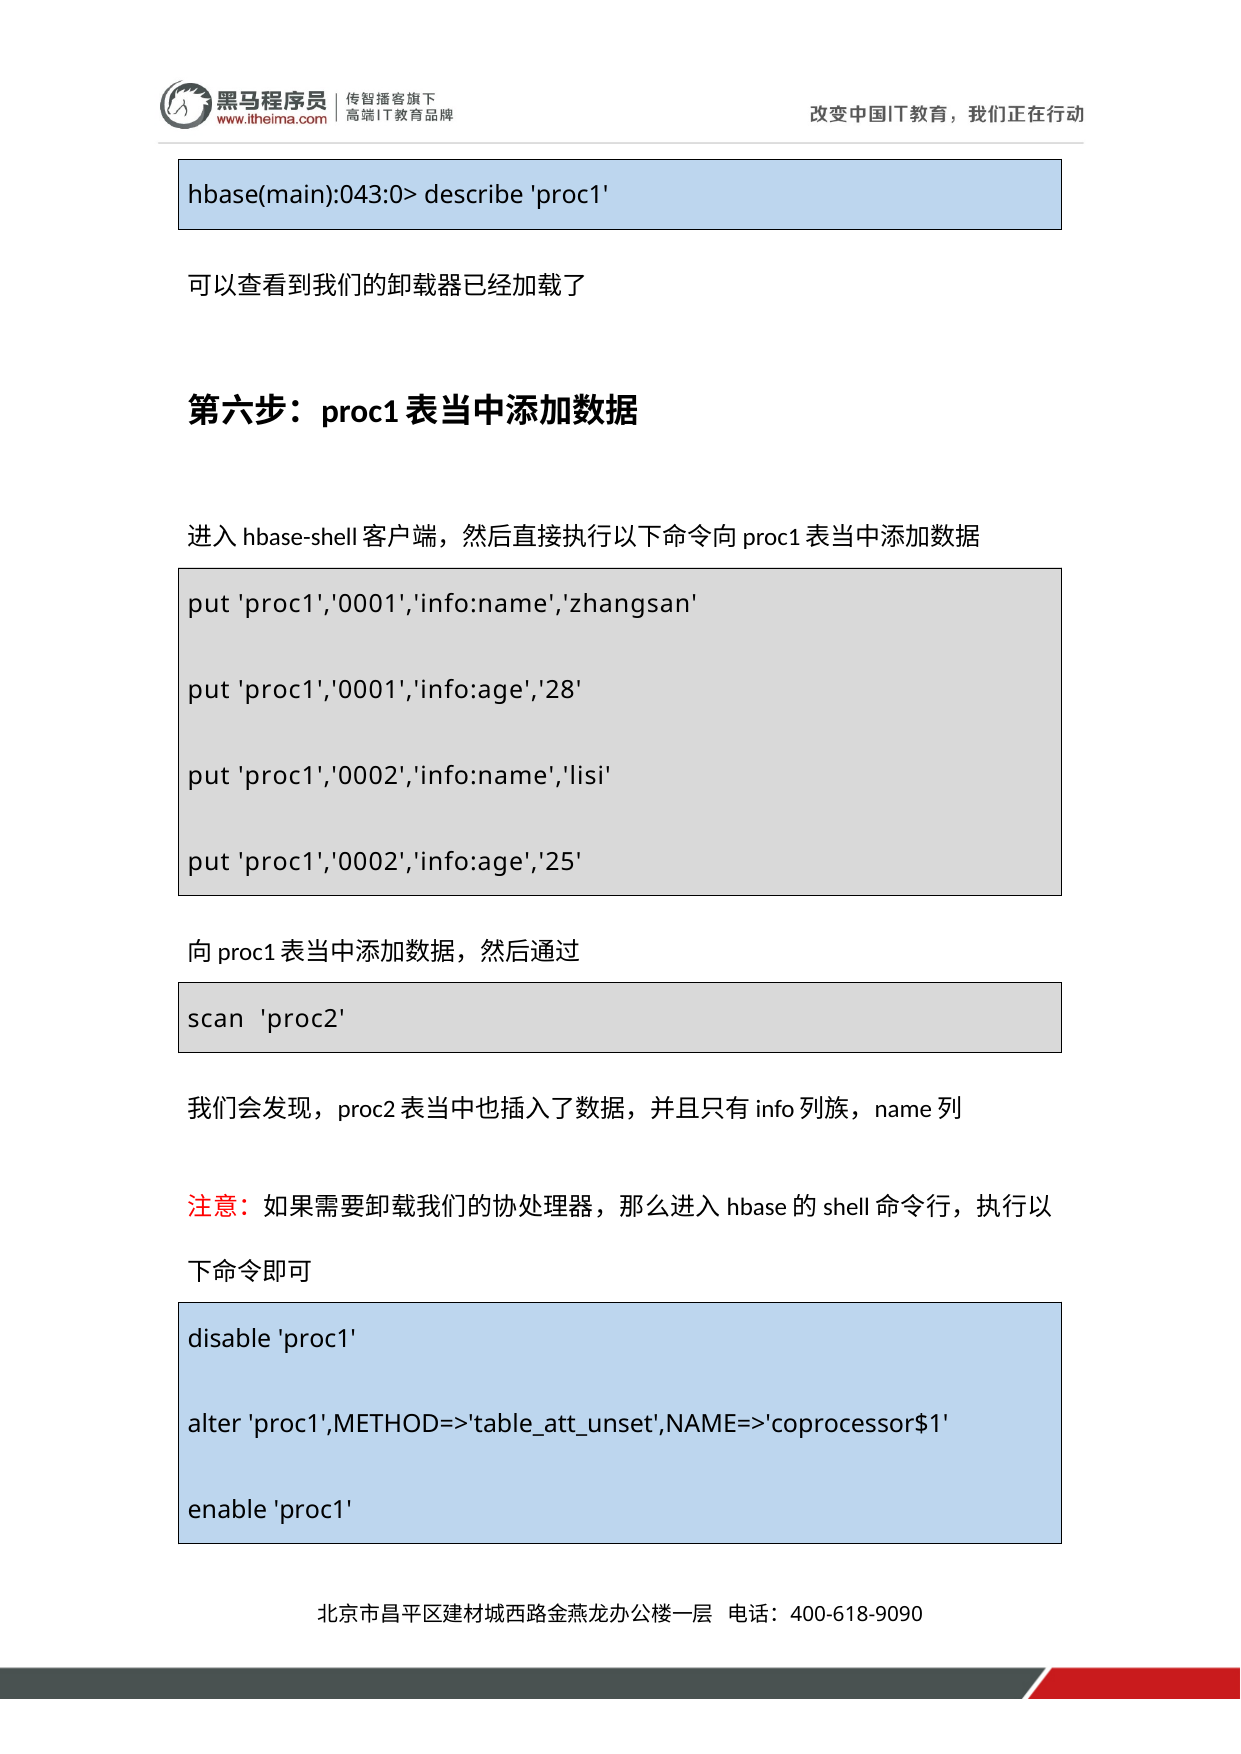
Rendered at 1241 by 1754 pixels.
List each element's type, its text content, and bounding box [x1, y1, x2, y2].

picture [835, 1613, 841, 1620]
text 进入hbase-shell客户端，然后直接执行以下命令向proc1表当中添加数据 [187, 502, 1053, 567]
text disable 'proc1' [179, 1303, 1061, 1370]
text 可以查看到我们的卸载器已经加载了 [187, 251, 1053, 316]
text 注意：如果需要卸载我们的协处理器，那么进入hbase的shell命令行，执行以下命令即可 [187, 1172, 1053, 1302]
picture [817, 1608, 823, 1620]
picture [509, 1611, 522, 1620]
picture [914, 1608, 920, 1620]
text hbase(main):043:0> describe 'proc1' [179, 160, 1061, 229]
picture [532, 1609, 540, 1614]
picture [890, 1608, 896, 1620]
text put 'proc1','0001','info:name','zhangsan' [179, 569, 1061, 636]
text put 'proc1','0001','info:age','28' [179, 653, 1061, 721]
picture [793, 1608, 798, 1616]
picture [66, 18, 1175, 150]
text put 'proc1','0002','info:age','25' [179, 825, 1061, 895]
text scan 'proc2' [179, 983, 1061, 1052]
text put 'proc1','0002','info:name','lisi' [179, 739, 1061, 807]
text alter 'proc1',METHOD=>'table_att_unset',NAME=>'coprocessor$1' [179, 1387, 1061, 1456]
subtitle 第六步：proc1表当中添加数据 [187, 375, 1053, 440]
text 我们会发现，proc2表当中也插入了数据，并且只有info列族，name列 [187, 1074, 1053, 1139]
picture [0, 1608, 1241, 1699]
picture [805, 1608, 811, 1620]
text 向proc1表当中添加数据，然后通过 [187, 917, 1053, 982]
text enable 'proc1' [179, 1473, 1061, 1543]
